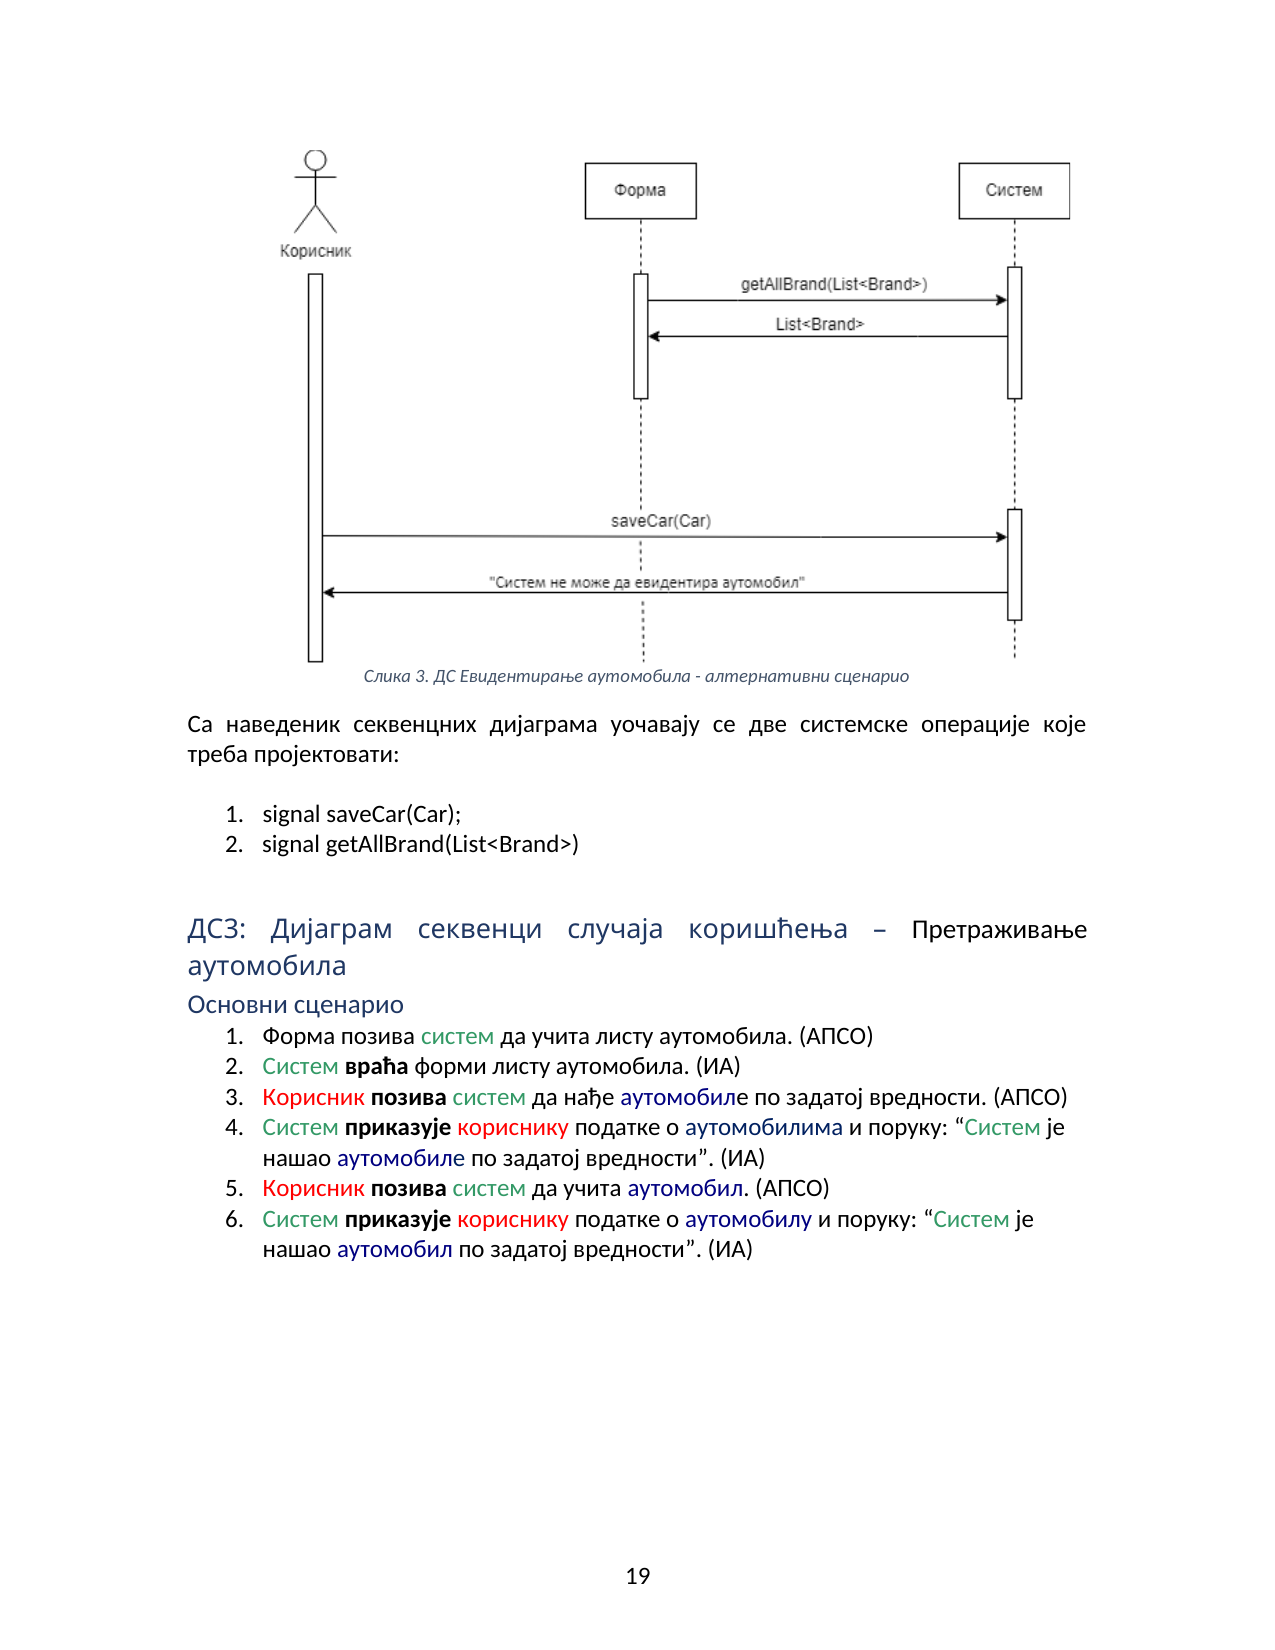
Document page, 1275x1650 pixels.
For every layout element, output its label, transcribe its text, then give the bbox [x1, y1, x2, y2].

list Форма позива систем да учита листу аутомобила. (АПСО) [225, 1020, 1087, 1051]
text Слика 3. ДС Евидентирање аутомобила - алтернативни сценарио [187, 664, 1087, 687]
text Са наведеник секвенцних дијаграма уочавају се две системске операције које треба пројектовати: [187, 708, 1087, 769]
subtitle ДС3: Дијаграм секвенци случаја коришћења – Претраживање аутомобила [187, 909, 1087, 983]
list Систем приказује кориснику податке о аутомобилима и поруку: “Систем је нашао аутомобиле по задатој вредности”. (ИА) [225, 1112, 1087, 1173]
list Корисник позива систем да нађе аутомобиле по задатој вредности. (АПСО) [225, 1081, 1087, 1112]
list Систем приказује кориснику податке о аутомобилу и поруку: “Систем је нашао аутомобил по задатој вредности”. (ИА) [225, 1203, 1087, 1264]
list signal getAllBrand(List<Brand>) [225, 828, 1087, 859]
list Корисник позива систем да учита аутомобил. (АПСО) [225, 1173, 1087, 1203]
picture [279, 150, 1071, 664]
list signal saveCar(Car); [225, 798, 1087, 828]
subtitle Основни сценарио [187, 987, 1087, 1020]
list Систем враћа форми листу аутомобила. (ИА) [225, 1051, 1087, 1081]
